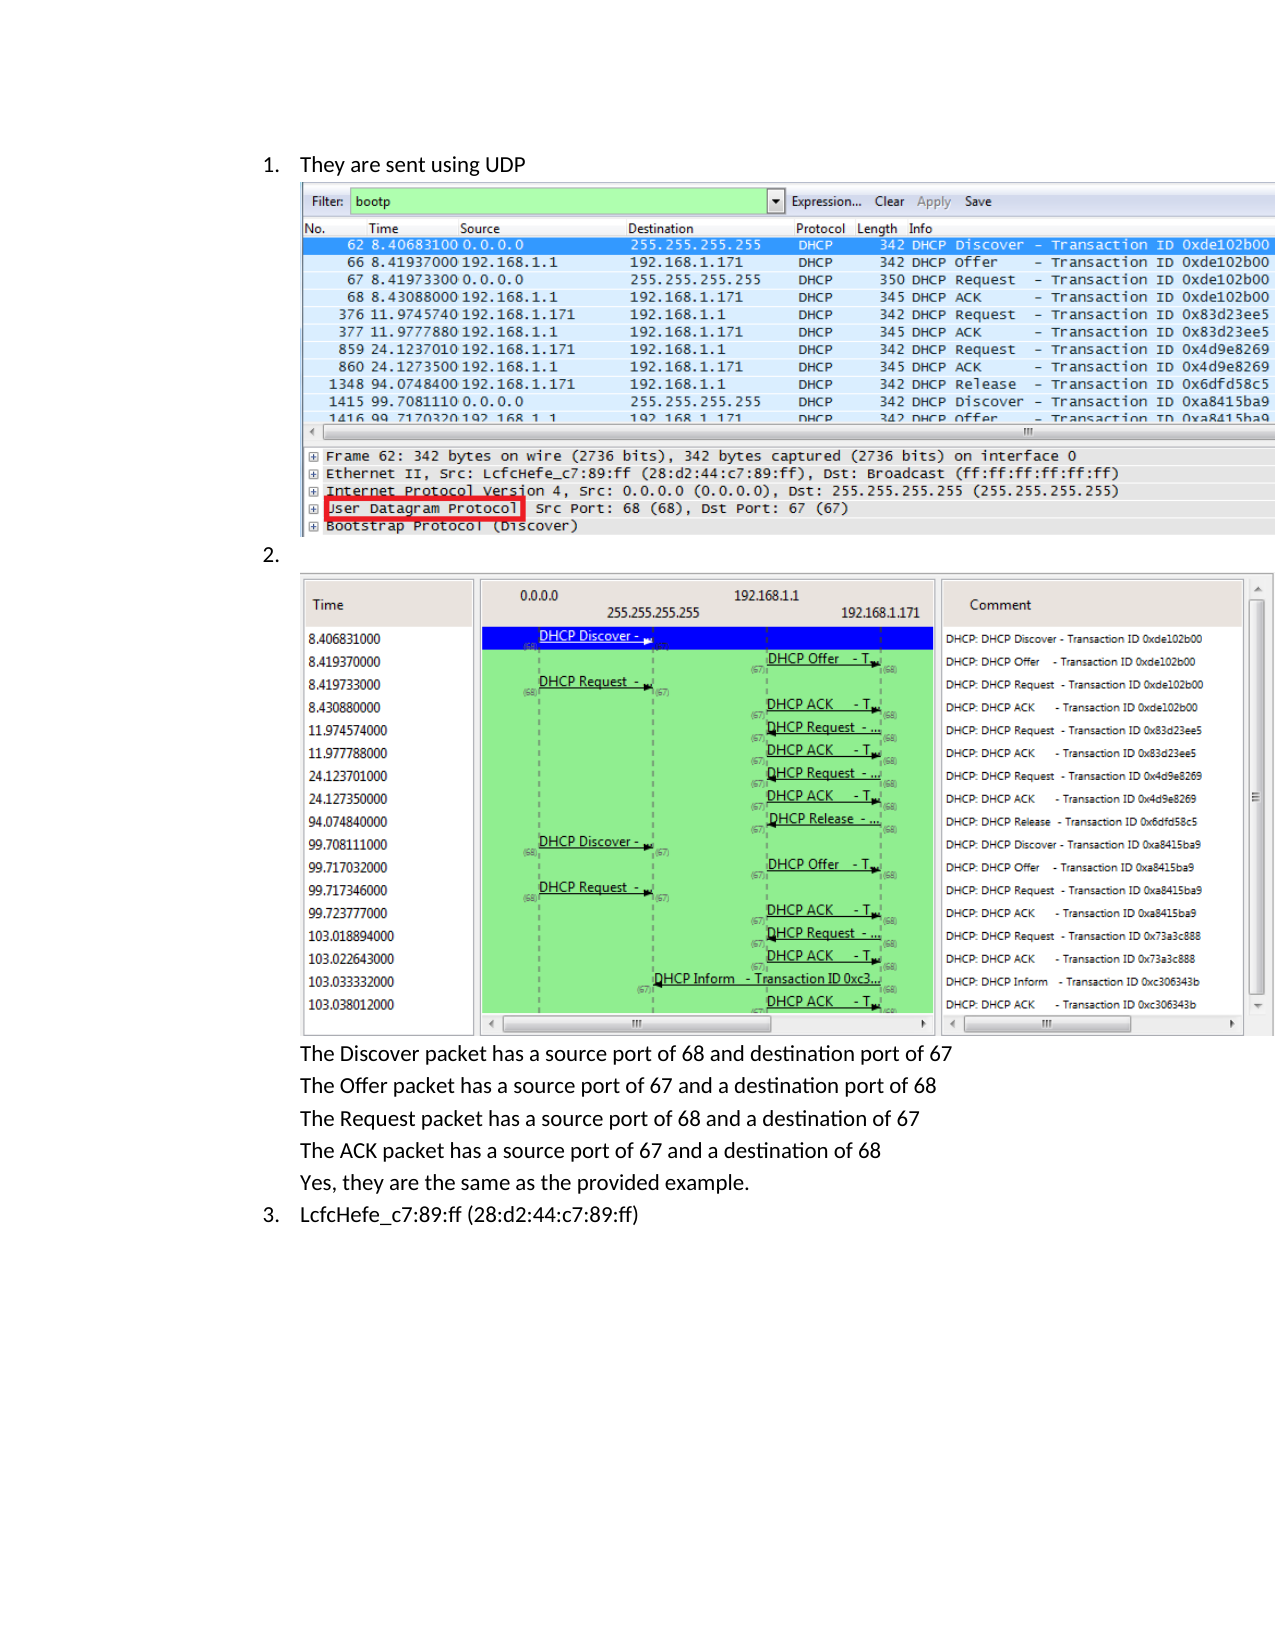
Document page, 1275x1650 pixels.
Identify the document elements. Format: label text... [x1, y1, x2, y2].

list Yes, they are the same as the provided example. [300, 1168, 1125, 1196]
list The ACK packet has a source port of 67 and a destination of 68 [300, 1136, 1125, 1164]
list The Offer packet has a source port of 67 and a destination port of 68 [300, 1072, 1125, 1099]
picture [300, 182, 1275, 537]
picture [300, 572, 1275, 1036]
list The Discover packet has a source port of 68 and destination port of 67 [300, 1039, 1125, 1067]
list LcfcHefe_c7:89:ff (28:d2:44:c7:89:ff) [262, 1200, 1125, 1228]
list The Request packet has a source port of 68 and a destination of 67 [300, 1104, 1125, 1132]
